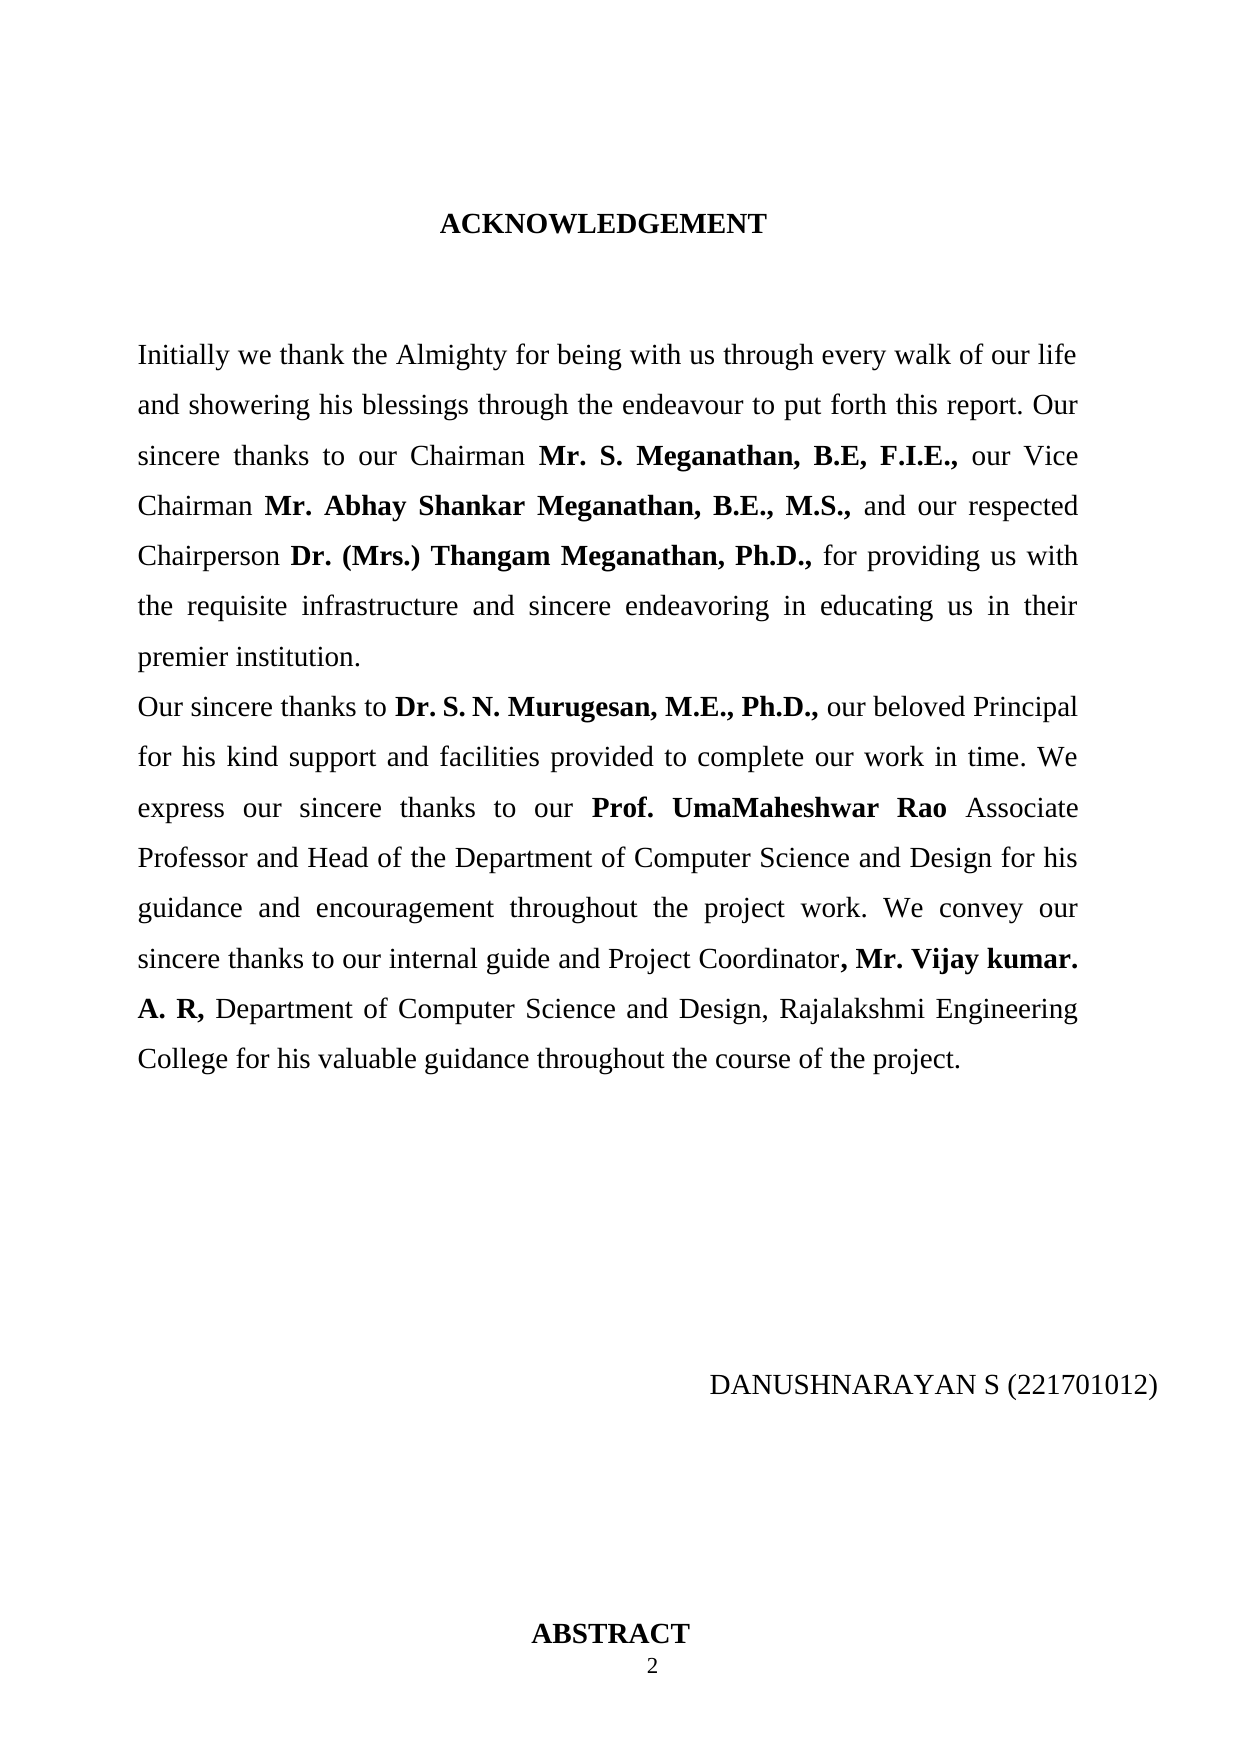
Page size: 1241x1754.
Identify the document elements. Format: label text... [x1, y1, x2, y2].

text ACKNOWLEDGEMENT [137, 206, 1167, 240]
text DANUSHNARAYAN S (221701012) [437, 1367, 1167, 1401]
text Initially we thank the Almighty for being with us through every walk of our life and showering his blessings through the endeavour to put forth this report. Our sincere thanks to our Chairman Mr. S. Meganathan, B.E, F.I.E., our Vice Chairman Mr. Abhay Shankar Meganathan, B.E., M.S., and our respected Chairperson Dr. (Mrs.) Thangam Meganathan, Ph.D., for providing us with the requisite infrastructure and sincere endeavoring in educating us in their premier institution. [137, 337, 1079, 672]
text ABSTRACT [137, 1616, 1144, 1650]
text Our sincere thanks to Dr. S. N. Murugesan, M.E., Ph.D., our beloved Principal for his kind support and facilities provided to complete our work in time. We express our sincere thanks to our Prof. UmaMaheshwar Rao Associate Professor and Head of the Department of Computer Science and Design for his guidance and encouragement throughout the project work. We convey our sincere thanks to our internal guide and Project Coordinator, Mr. Vijay kumar. A. R, Department of Computer Science and Design, Rajalakshmi Engineering College for his valuable guidance throughout the course of the project. [137, 689, 1079, 1075]
